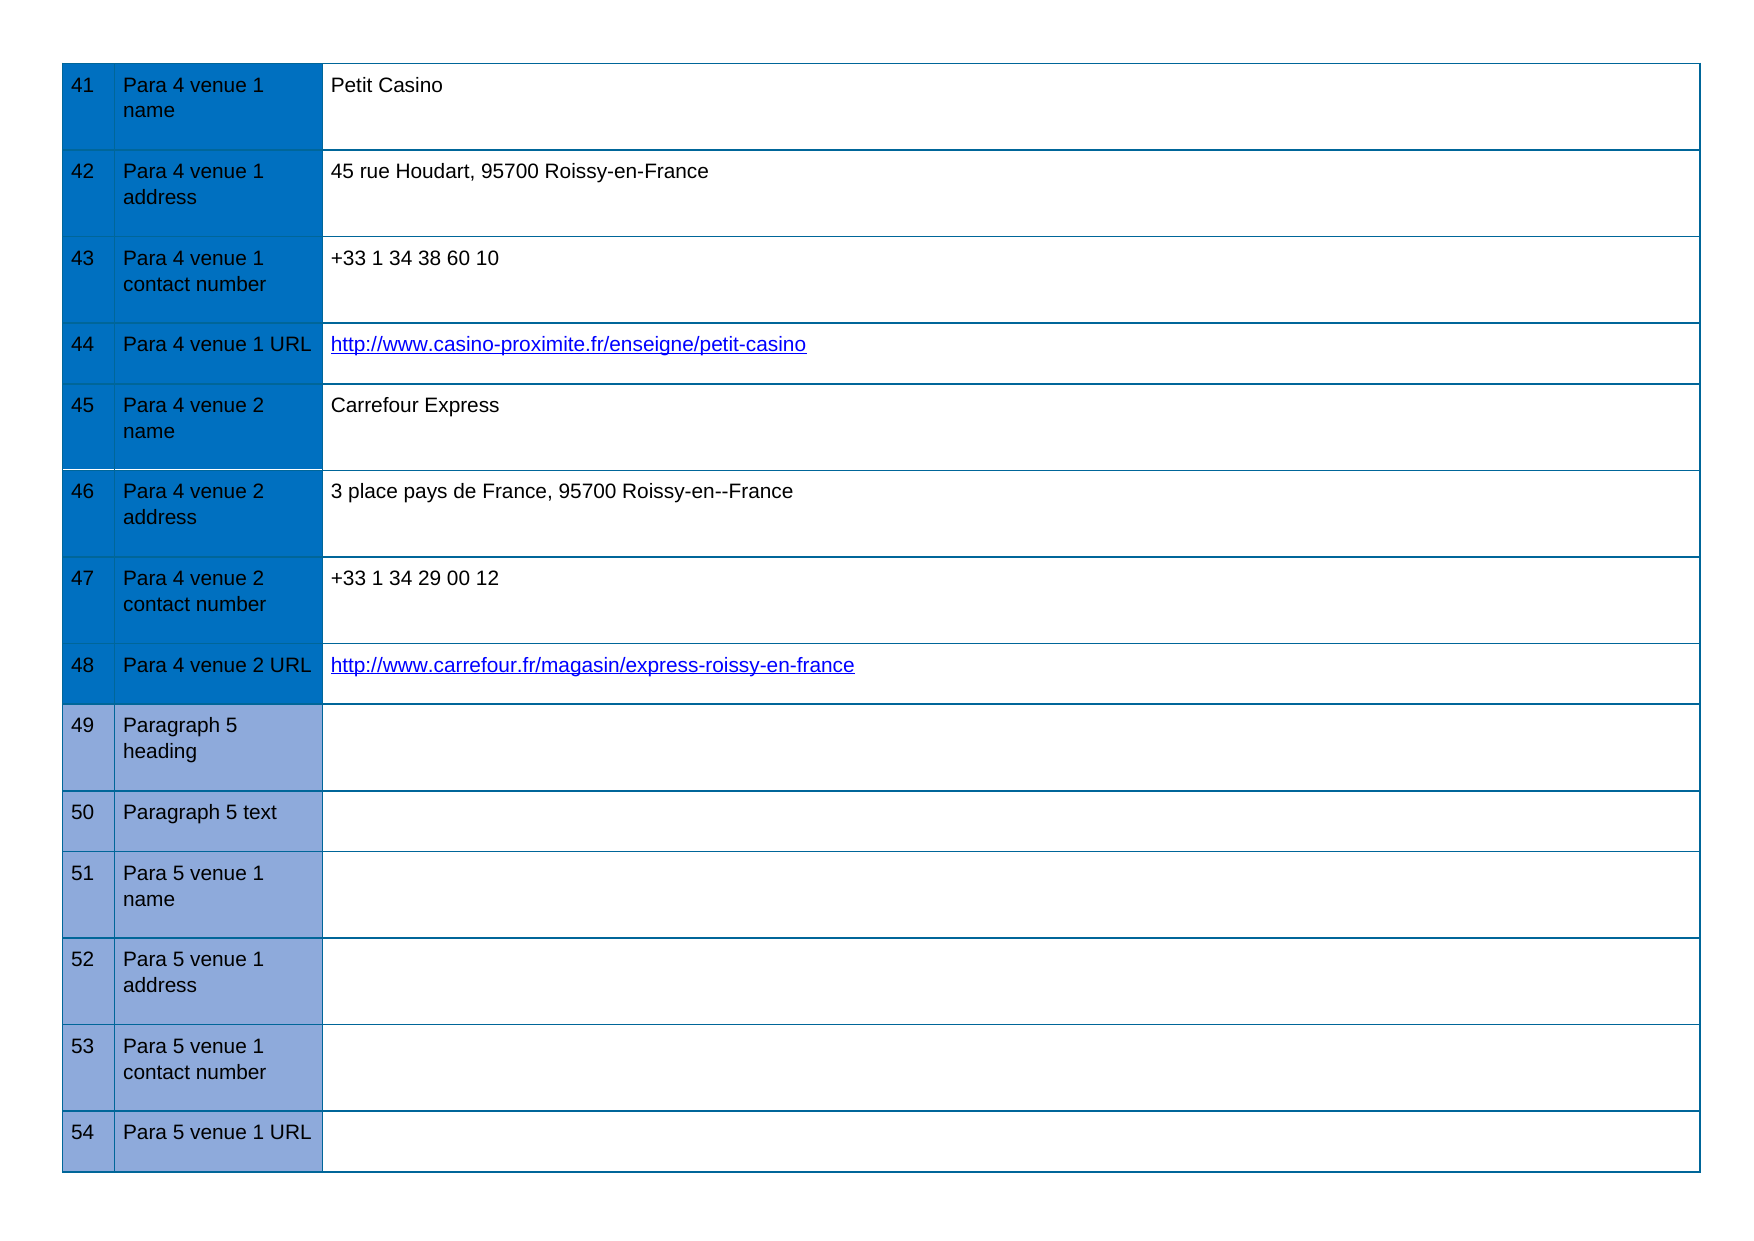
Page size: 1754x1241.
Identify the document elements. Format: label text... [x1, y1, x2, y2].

table_cell Para 4 venue 2 contact number [115, 558, 322, 643]
table_cell 44 [63, 324, 114, 383]
table_cell Paragraph 5 text [115, 792, 322, 851]
table_cell Para 5 venue 1 contact number [115, 1025, 322, 1110]
table_cell Carrefour Express [323, 385, 1699, 469]
table_cell Para 4 venue 1 name [115, 64, 322, 149]
table_cell Para 4 venue 2 address [115, 471, 322, 556]
table_cell [323, 1112, 1699, 1171]
table_cell 3 place pays de France, 95700 Roissy-en--France [323, 471, 1699, 556]
table_cell [323, 1025, 1699, 1110]
table_cell http://www.carrefour.fr/magasin/express-roissy-en-france [323, 644, 1699, 703]
table_cell Para 4 venue 1 contact number [115, 237, 322, 322]
table_cell Para 5 venue 1 URL [115, 1112, 322, 1171]
table_cell 49 [63, 705, 114, 790]
table_cell 45 [63, 385, 114, 469]
table_cell Para 4 venue 2 URL [115, 644, 322, 703]
table_cell 54 [63, 1112, 114, 1171]
table_cell Para 5 venue 1 name [115, 852, 322, 937]
table_cell 41 [63, 64, 114, 149]
table_cell [323, 939, 1699, 1024]
table_cell http://www.casino-proximite.fr/enseigne/petit-casino [323, 324, 1699, 383]
table_cell 52 [63, 939, 114, 1024]
table_cell Para 4 venue 1 address [115, 151, 322, 236]
table_cell Paragraph 5 heading [115, 705, 322, 790]
table_cell 42 [63, 151, 114, 236]
table_cell +33 1 34 29 00 12 [323, 558, 1699, 643]
table_cell Para 4 venue 2 name [115, 385, 322, 469]
table_cell 51 [63, 852, 114, 937]
table_cell +33 1 34 38 60 10 [323, 237, 1699, 322]
table_cell Para 5 venue 1 address [115, 939, 322, 1024]
table_cell Para 4 venue 1 URL [115, 324, 322, 383]
table_cell [323, 852, 1699, 937]
table_cell 48 [63, 644, 114, 703]
table_cell 50 [63, 792, 114, 851]
table_cell Petit Casino [323, 64, 1699, 149]
table_cell 46 [63, 471, 114, 556]
table_cell [323, 792, 1699, 851]
table_cell 47 [63, 558, 114, 643]
table_cell [323, 705, 1699, 790]
table_cell 43 [63, 237, 114, 322]
table_cell 53 [63, 1025, 114, 1110]
table_cell 45 rue Houdart, 95700 Roissy-en-France [323, 151, 1699, 236]
